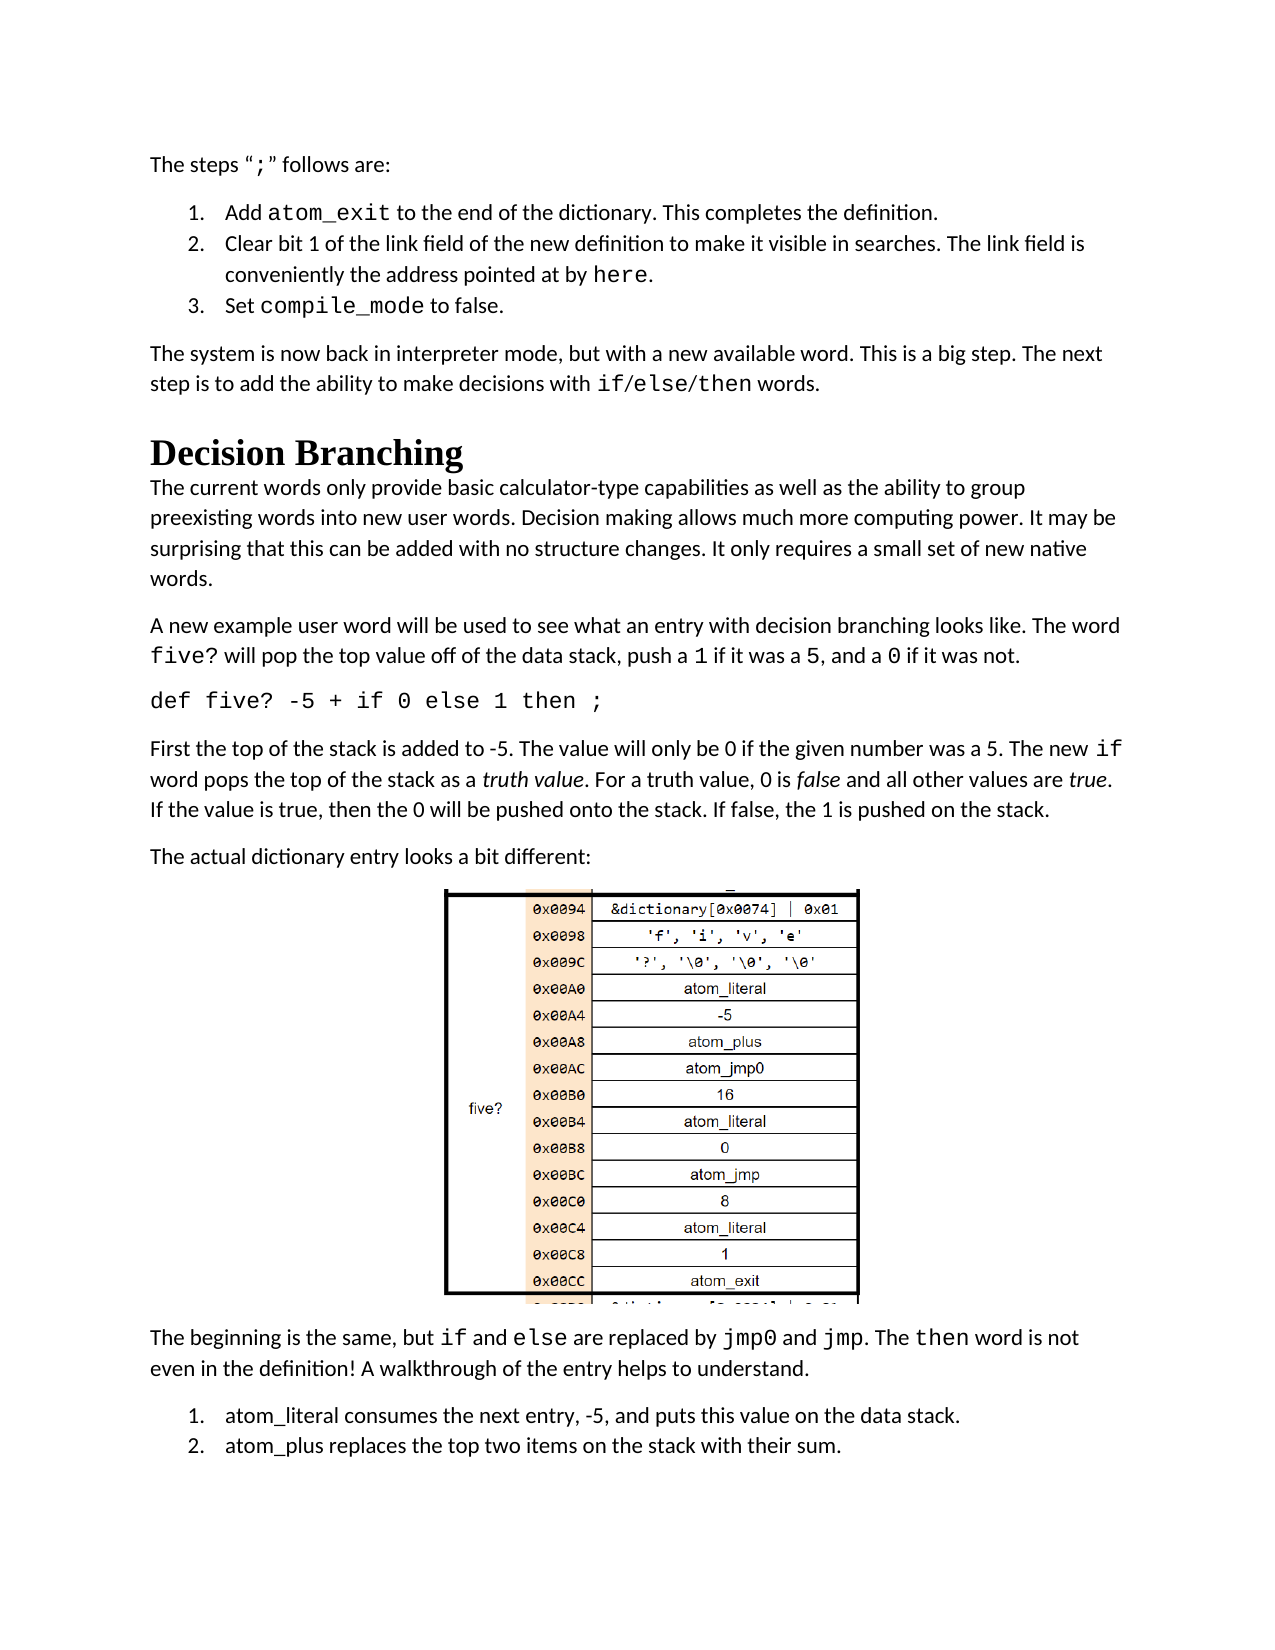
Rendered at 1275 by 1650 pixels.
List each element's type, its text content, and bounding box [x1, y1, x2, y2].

text The current words only provide basic calculator-type capabilities as well as the ability to group preexisting words into new user words. Decision making allows much more computing power. It may be surprising that this can be added with no structure changes. It only requires a small set of new native words. [150, 473, 1125, 592]
list Add atom_exit to the end of the dictionary. This completes the definition. [187, 198, 1125, 227]
text The beginning is the same, but if and else are replaced by jmp0 and jmp. The then word is not even in the definition! A walkthrough of the entry helps to understand. [150, 1323, 1125, 1382]
list Set compile_mode to false. [187, 291, 1125, 320]
text def five? -5 + if 0 else 1 then ; [150, 689, 1125, 715]
list atom_literal consumes the next entry, -5, and puts this value on the data stack. [187, 1401, 1125, 1429]
text The actual dictionary entry looks a bit different: [150, 842, 1125, 870]
picture [406, 889, 869, 1304]
list atom_plus replaces the top two items on the stack with their sum. [187, 1431, 1125, 1459]
text A new example user word will be used to see what an entry with decision branching looks like. The word five? will pop the top value off of the data stack, push a 1 if it was a 5, and a 0 if it was not. [150, 611, 1125, 670]
subtitle Decision Branching [150, 430, 1125, 473]
list Clear bit 1 of the link field of the new definition to make it visible in searches. The link field is conveniently the address pointed at by here. [187, 229, 1125, 289]
text First the top of the stack is added to -5. The value will only be 0 if the given number was a 5. The new if word pops the top of the stack as a truth value. For a truth value, 0 is false and all other values are true. If the value is true, then the 0 will be pushed onto the stack. If false, the 1 is pushed on the stack. [150, 734, 1125, 823]
text The steps “;” follows are: [150, 150, 1125, 179]
text The system is now back in interpreter mode, but with a new available word. This is a big step. The next step is to add the ability to make decisions with if/else/then words. [150, 339, 1125, 399]
